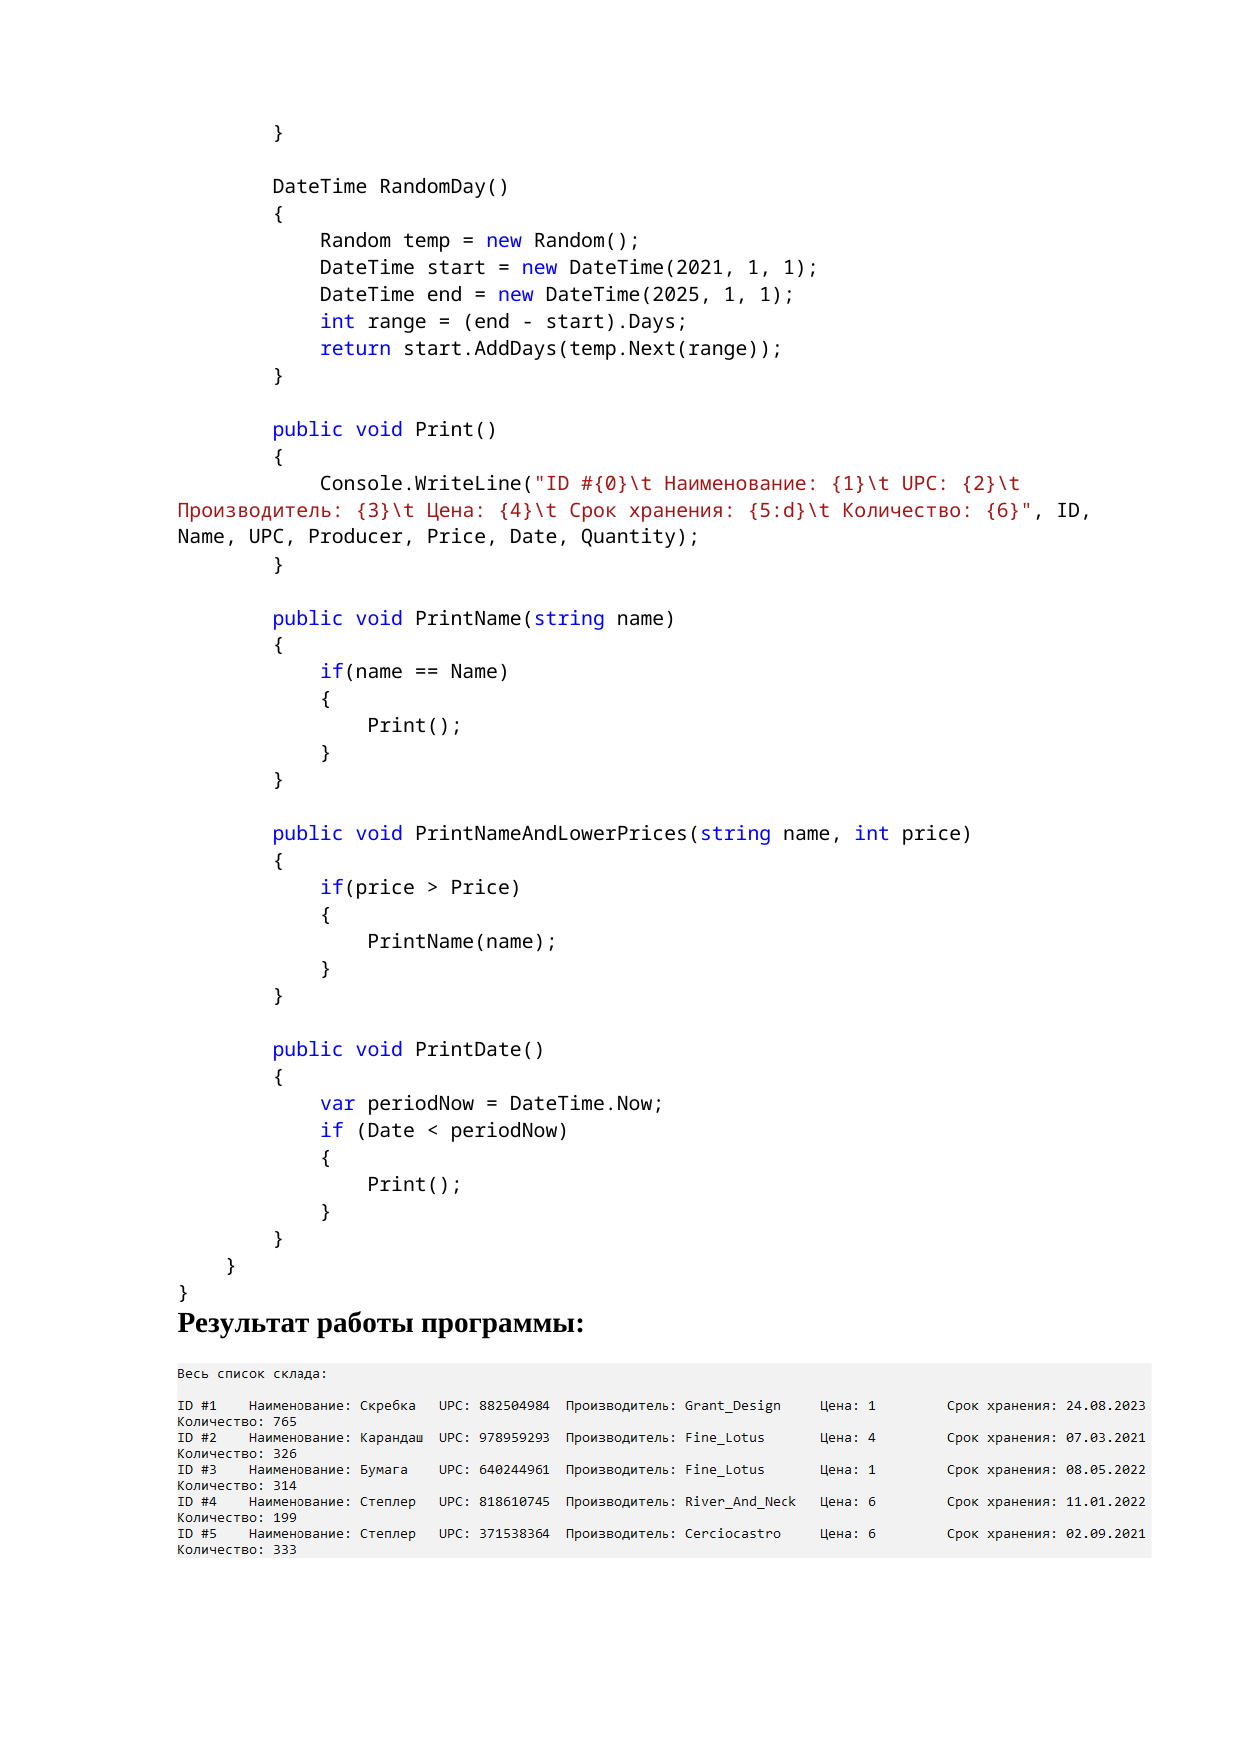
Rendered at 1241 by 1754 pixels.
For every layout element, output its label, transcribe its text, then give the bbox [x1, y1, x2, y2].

text } [177, 1197, 1152, 1224]
text DateTime end = new DateTime(2025, 1, 1); [177, 280, 1152, 307]
text } [177, 118, 1152, 145]
text { [177, 1143, 1152, 1170]
picture [177, 1363, 1152, 1558]
text } [177, 954, 1152, 981]
text if(name == Name) [177, 658, 1152, 685]
text public void PrintNameAndLowerPrices(string name, int price) [177, 819, 1152, 847]
text } [177, 1224, 1152, 1251]
text public void PrintDate() [177, 1035, 1152, 1062]
text return start.AddDays(temp.Next(range)); [177, 334, 1152, 361]
text { [177, 685, 1152, 712]
text } [177, 550, 1152, 577]
text PrintName(name); [177, 927, 1152, 954]
text { [177, 631, 1152, 658]
text Результат работы программы: [177, 1305, 1152, 1339]
text public void PrintName(string name) [177, 604, 1152, 631]
text } [177, 766, 1152, 793]
text } [177, 739, 1152, 766]
text { [177, 901, 1152, 927]
text Print(); [177, 712, 1152, 739]
text DateTime start = new DateTime(2021, 1, 1); [177, 253, 1152, 280]
text { [177, 199, 1152, 226]
text { [177, 847, 1152, 873]
text } [177, 1278, 1152, 1305]
text public void Print() [177, 415, 1152, 442]
text } [177, 361, 1152, 388]
text if (Date < periodNow) [177, 1116, 1152, 1143]
text if(price > Price) [177, 873, 1152, 901]
text Random temp = new Random(); [177, 226, 1152, 253]
text Console.WriteLine("ID #{0}\t Наименование: {1}\t UPC: {2}\t Производитель: {3}\t Цена: {4}\t Срок хранения: {5:d}\t Количество: {6}", ID, Name, UPC, Producer, Price, Date, Quantity); [177, 469, 1152, 550]
text int range = (end - start).Days; [177, 307, 1152, 334]
text var periodNow = DateTime.Now; [177, 1089, 1152, 1116]
text Print(); [177, 1170, 1152, 1197]
text { [177, 442, 1152, 469]
text } [177, 981, 1152, 1008]
text DateTime RandomDay() [177, 172, 1152, 199]
text { [177, 1062, 1152, 1089]
text } [177, 1251, 1152, 1278]
